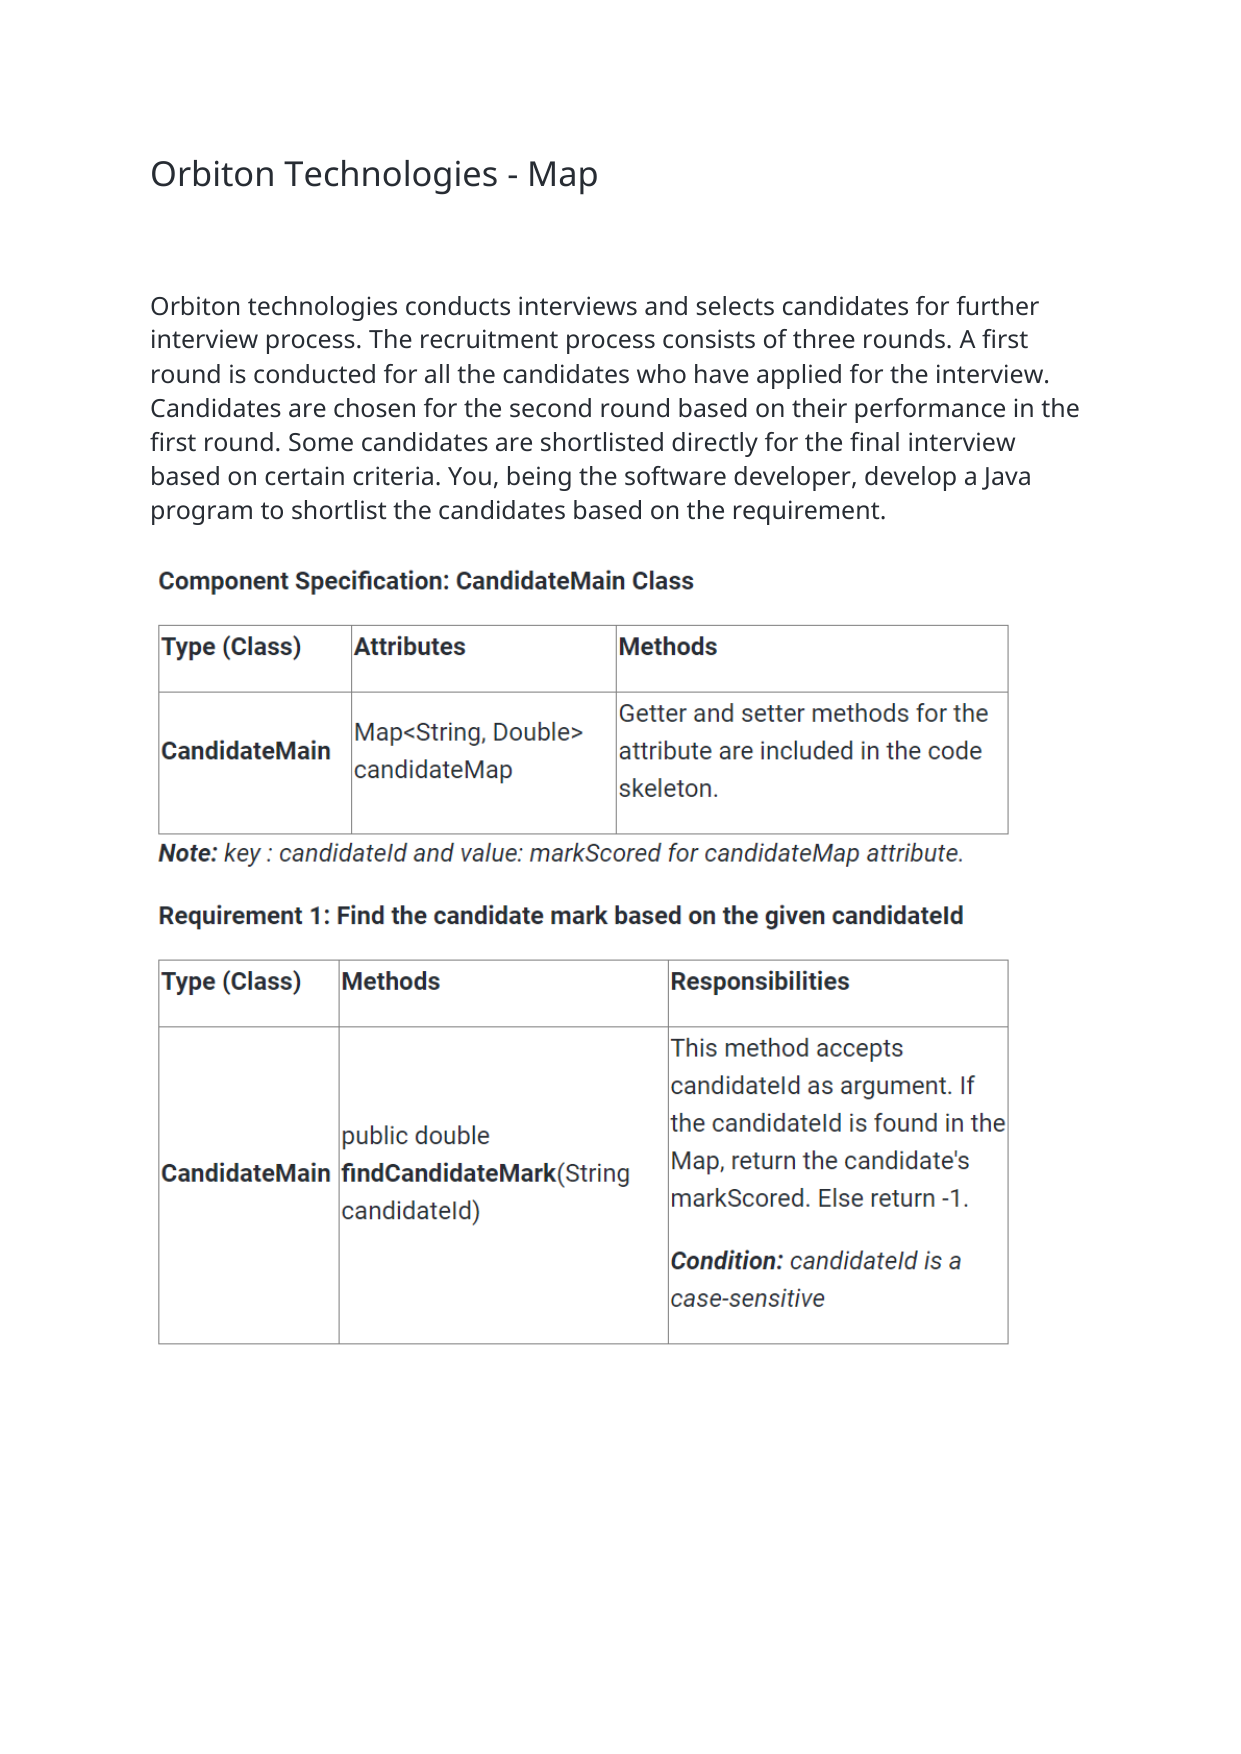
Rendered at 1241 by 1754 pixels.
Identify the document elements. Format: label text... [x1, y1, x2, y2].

text Orbiton Technologies - Map [150, 150, 1090, 197]
text Orbiton technologies conducts interviews and selects candidates for further interview process. The recruitment process consists of three rounds. A first round is conducted for all the candidates who have applied for the interview. Candidates are chosen for the second round based on their performance in the first round. Some candidates are shortlisted directly for the final interview based on certain criteria. You, being the software developer, develop a Java program to shortlist the candidates based on the requirement. [150, 288, 1090, 527]
picture [150, 555, 1043, 1359]
